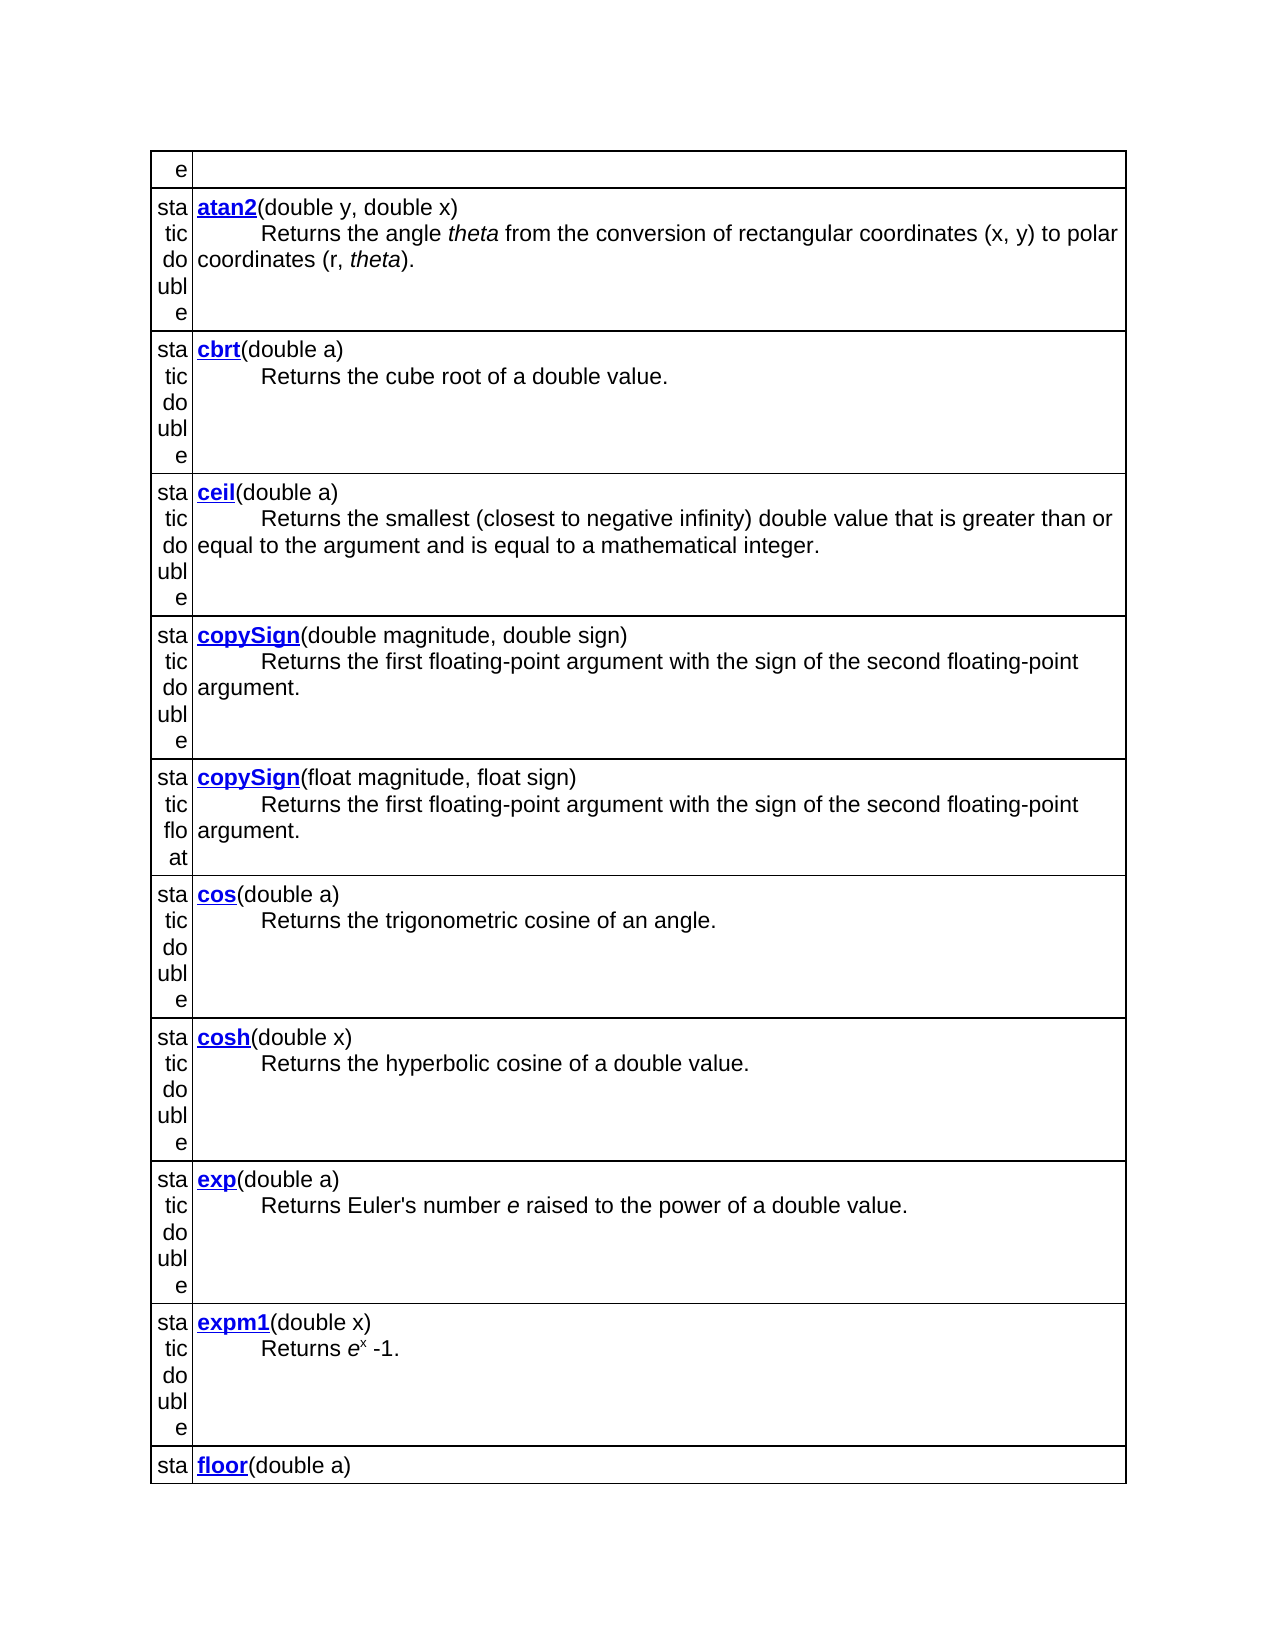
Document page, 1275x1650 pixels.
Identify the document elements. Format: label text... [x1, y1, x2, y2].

table_cell cosh(double x) Returns the hyperbolic cosine of a double value. [193, 1019, 1125, 1160]
table_cell static double [152, 1447, 192, 1483]
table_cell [193, 1447, 1125, 1483]
table_cell static double [152, 1019, 192, 1160]
table_cell static float [152, 760, 192, 874]
table_cell cbrt(double a) Returns the cube root of a double value. [193, 332, 1125, 473]
table_cell copySign(float magnitude, float sign) Returns the first floating-point argument with the sign of the second floating-point argument. [193, 760, 1125, 874]
table_cell copySign(double magnitude, double sign) Returns the first floating-point argument with the sign of the second floating-point argument. [193, 617, 1125, 758]
table_cell static double [152, 332, 192, 473]
table_cell atan2(double y, double x) Returns the angle theta from the conversion of rectangular coordinates (x, y) to polar coordinates (r, theta). [193, 189, 1125, 330]
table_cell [193, 152, 1125, 187]
table_cell ceil(double a) Returns the smallest (closest to negative infinity) double value that is greater than or equal to the argument and is equal to a mathematical integer. [193, 474, 1125, 615]
table_cell static double [152, 876, 192, 1017]
table_cell expm1(double x) Returns ex -1. [193, 1304, 1125, 1445]
table_cell static double [152, 1304, 192, 1445]
table_cell exp(double a) Returns Euler's number e raised to the power of a double value. [193, 1162, 1125, 1303]
table_cell static double [152, 1162, 192, 1303]
table_cell cos(double a) Returns the trigonometric cosine of an angle. [193, 876, 1125, 1017]
table_cell static double [152, 152, 192, 187]
table_cell static double [152, 189, 192, 330]
table_cell static double [152, 474, 192, 615]
table_cell static double [152, 617, 192, 758]
